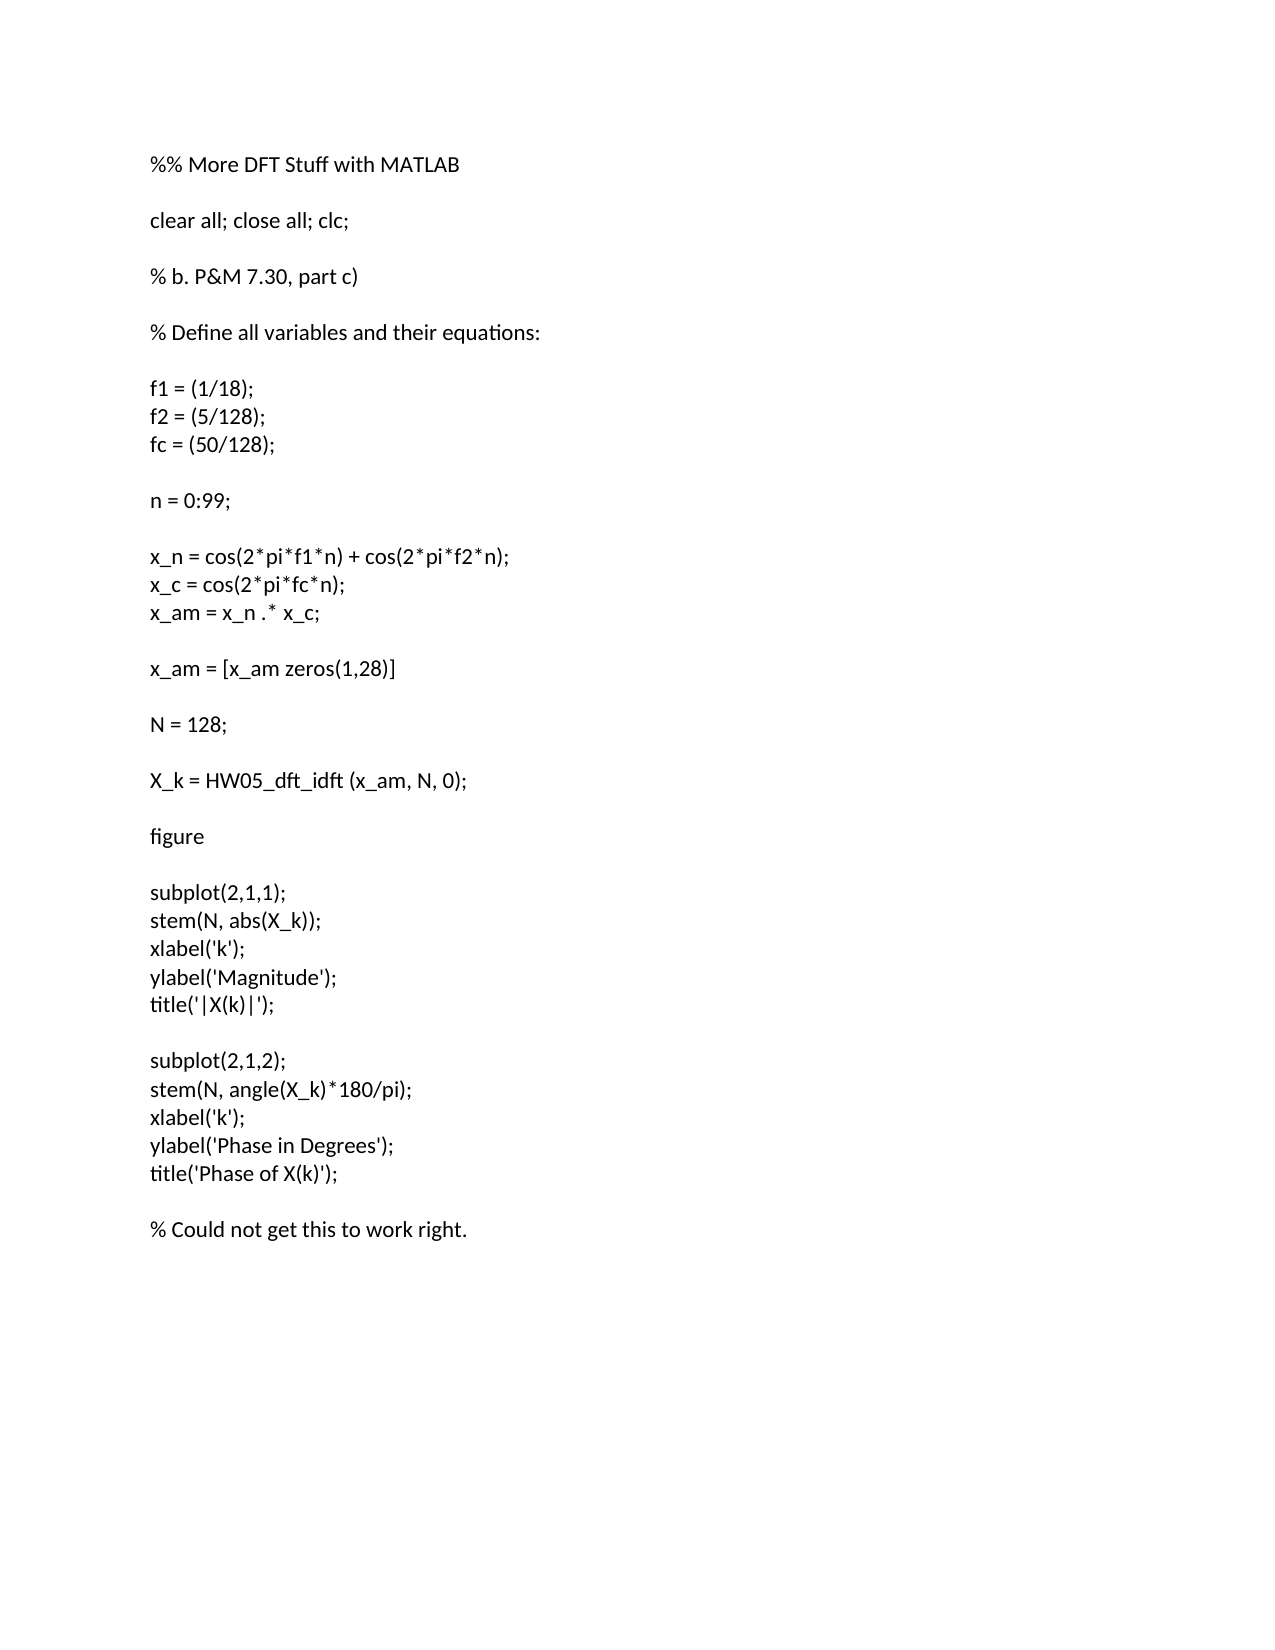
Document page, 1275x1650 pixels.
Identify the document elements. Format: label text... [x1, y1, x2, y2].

text title('Phase of X(k)'); [150, 1159, 1125, 1187]
text x_n = cos(2*pi*f1*n) + cos(2*pi*f2*n); [150, 542, 1125, 570]
text subplot(2,1,1); [150, 878, 1125, 907]
text fc = (50/128); [150, 430, 1125, 458]
text % Could not get this to work right. [150, 1215, 1125, 1243]
text ylabel('Phase in Degrees'); [150, 1131, 1125, 1159]
text x_am = [x_am zeros(1,28)] [150, 654, 1125, 682]
text % Define all variables and their equations: [150, 318, 1125, 346]
text ylabel('Magnitude'); [150, 963, 1125, 991]
text f1 = (1/18); [150, 374, 1125, 402]
text n = 0:99; [150, 486, 1125, 514]
text clear all; close all; clc; [150, 206, 1125, 234]
text X_k = HW05_dft_idft (x_am, N, 0); [150, 766, 1125, 794]
text subplot(2,1,2); [150, 1047, 1125, 1075]
text x_am = x_n .* x_c; [150, 598, 1125, 626]
text xlabel('k'); [150, 934, 1125, 963]
text figure [150, 822, 1125, 851]
text title('|X(k)|'); [150, 991, 1125, 1019]
text stem(N, angle(X_k)*180/pi); [150, 1075, 1125, 1103]
text N = 128; [150, 710, 1125, 738]
text f2 = (5/128); [150, 402, 1125, 430]
text xlabel('k'); [150, 1103, 1125, 1131]
text % b. P&M 7.30, part c) [150, 262, 1125, 290]
text x_c = cos(2*pi*fc*n); [150, 570, 1125, 598]
text %% More DFT Stuff with MATLAB [150, 150, 1125, 178]
text stem(N, abs(X_k)); [150, 907, 1125, 934]
